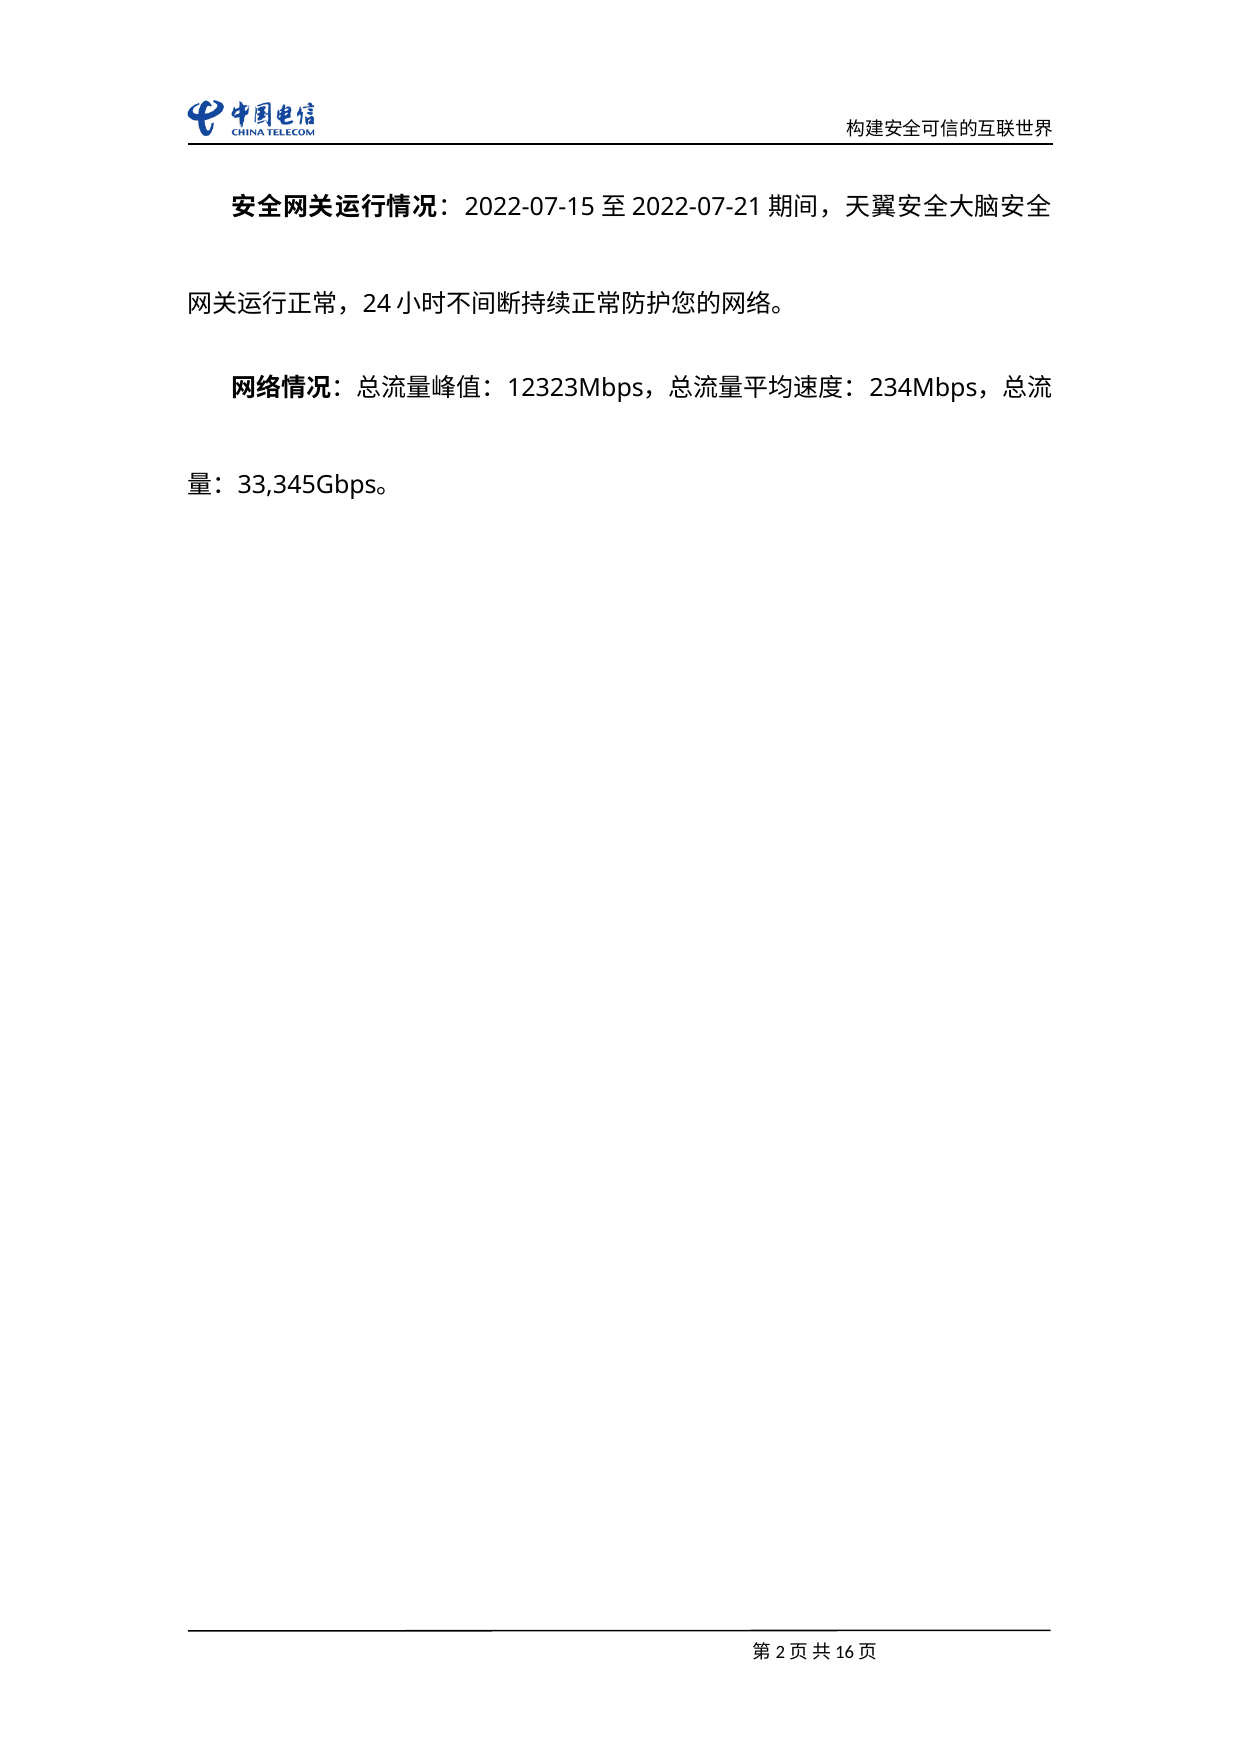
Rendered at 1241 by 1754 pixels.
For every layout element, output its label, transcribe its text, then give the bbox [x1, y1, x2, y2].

text 安全网关运行情况：2022-07-15至2022-07-21期间，天翼安全大脑安全网关运行正常，24小时不间断持续正常防护您的网络。 [187, 172, 1053, 334]
text 网络情况：总流量峰值：12323Mbps，总流量平均速度：234Mbps，总流量：33,345Gbps。 [187, 353, 1053, 515]
picture [187, 100, 315, 136]
